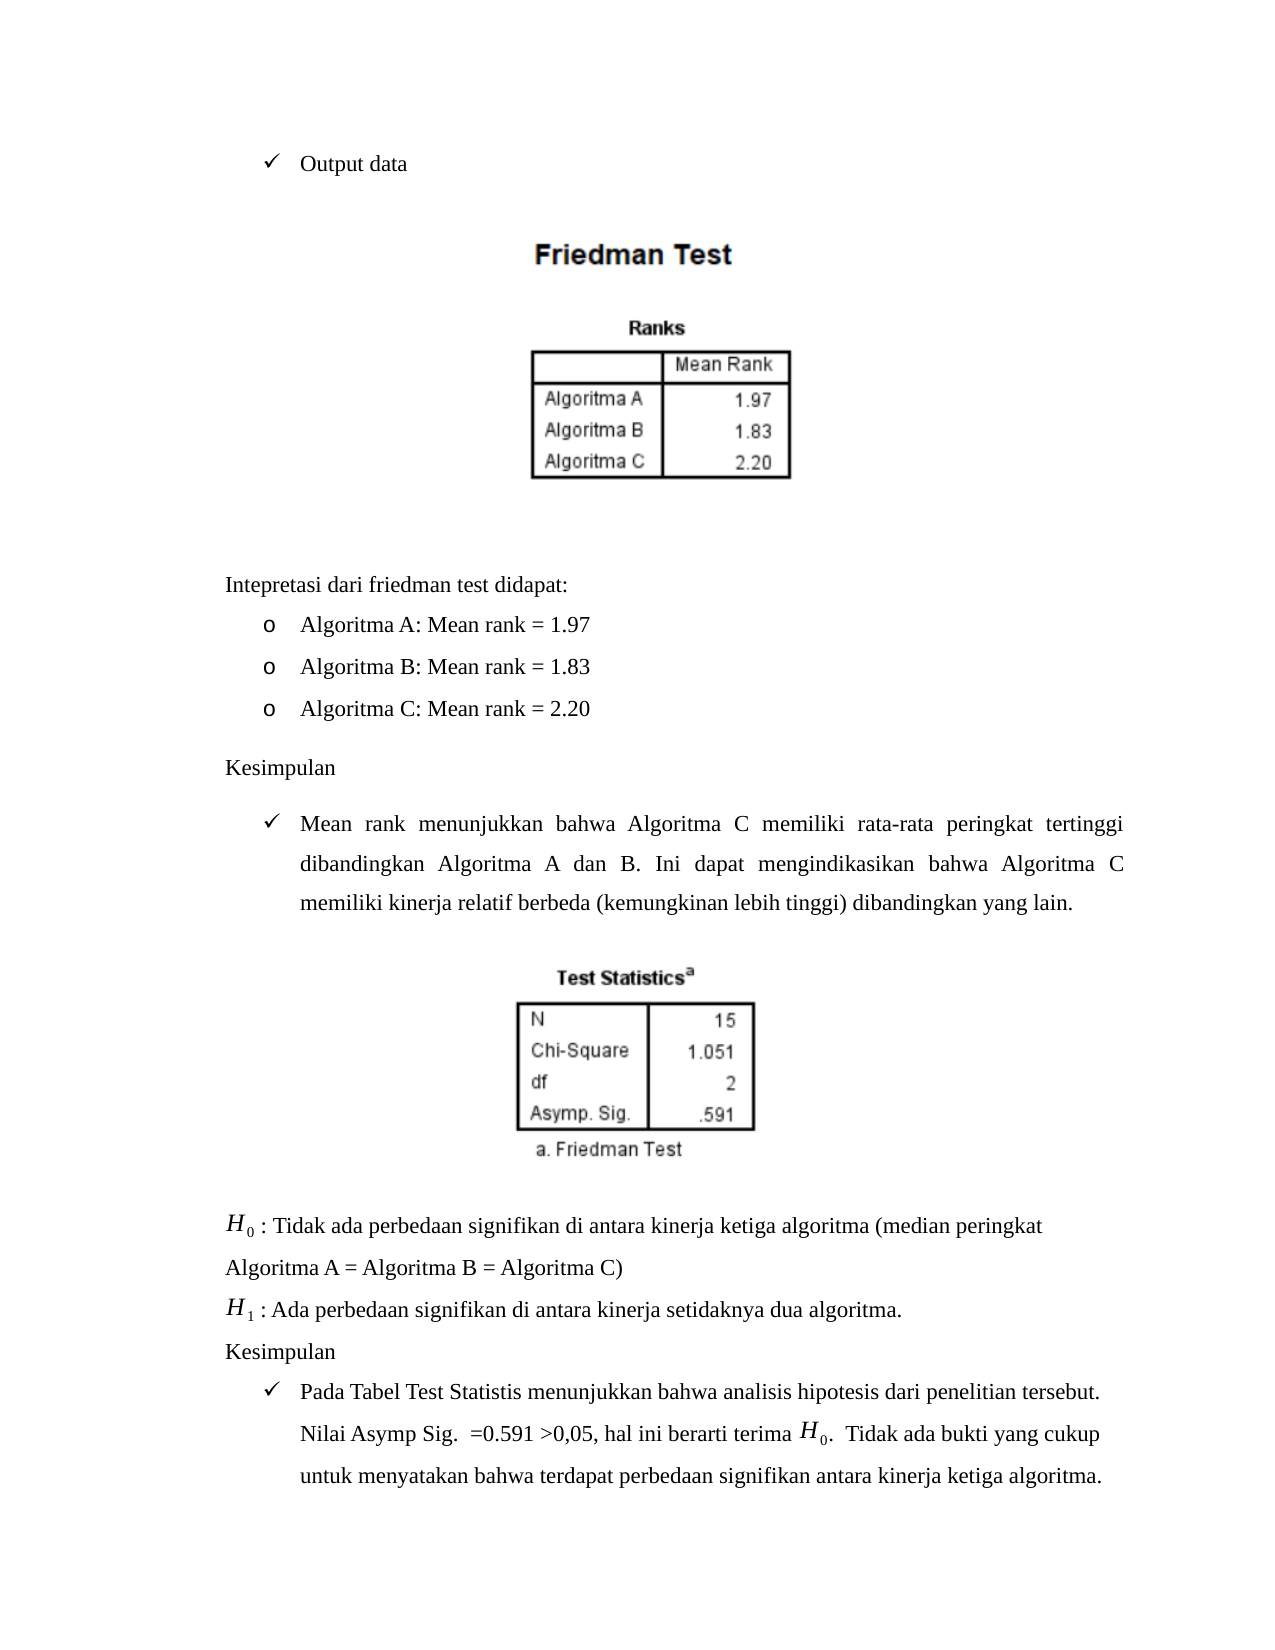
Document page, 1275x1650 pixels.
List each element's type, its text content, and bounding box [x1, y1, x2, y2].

list : Ada perbedaan signifikan di antara kinerja setidaknya dua algoritma. [225, 1294, 1125, 1325]
list Intepretasi dari friedman test didapat: [225, 571, 1125, 597]
list Mean rank menunjukkan bahwa Algoritma C memiliki rata-rata peringkat tertinggi dibandingkan Algoritma A dan B. Ini dapat mengindikasikan bahwa Algoritma C memiliki kinerja relatif berbeda (kemungkinan lebih tinggi) dibandingkan yang lain. [262, 810, 1125, 916]
list Pada Tabel Test Statistis menunjukkan bahwa analisis hipotesis dari penelitian tersebut. Nilai Asymp Sig. =0.591 >0,05, hal ini berarti terima . Tidak ada bukti yang cukup untuk menyatakan bahwa terdapat perbedaan signifikan antara kinerja ketiga algoritma. [262, 1378, 1125, 1488]
picture [514, 228, 836, 518]
list Algoritma C: Mean rank = 2.20 [262, 695, 1125, 723]
list Output data [262, 150, 1125, 176]
picture [483, 945, 792, 1180]
text Kesimpulan [225, 754, 1125, 781]
list Algoritma A: Mean rank = 1.97 [262, 611, 1125, 639]
list Kesimpulan [225, 1338, 1125, 1364]
list Algoritma B: Mean rank = 1.83 [262, 653, 1125, 681]
list : Tidak ada perbedaan signifikan di antara kinerja ketiga algoritma (median peringkat Algoritma A = Algoritma B = Algoritma C) [225, 1210, 1125, 1281]
